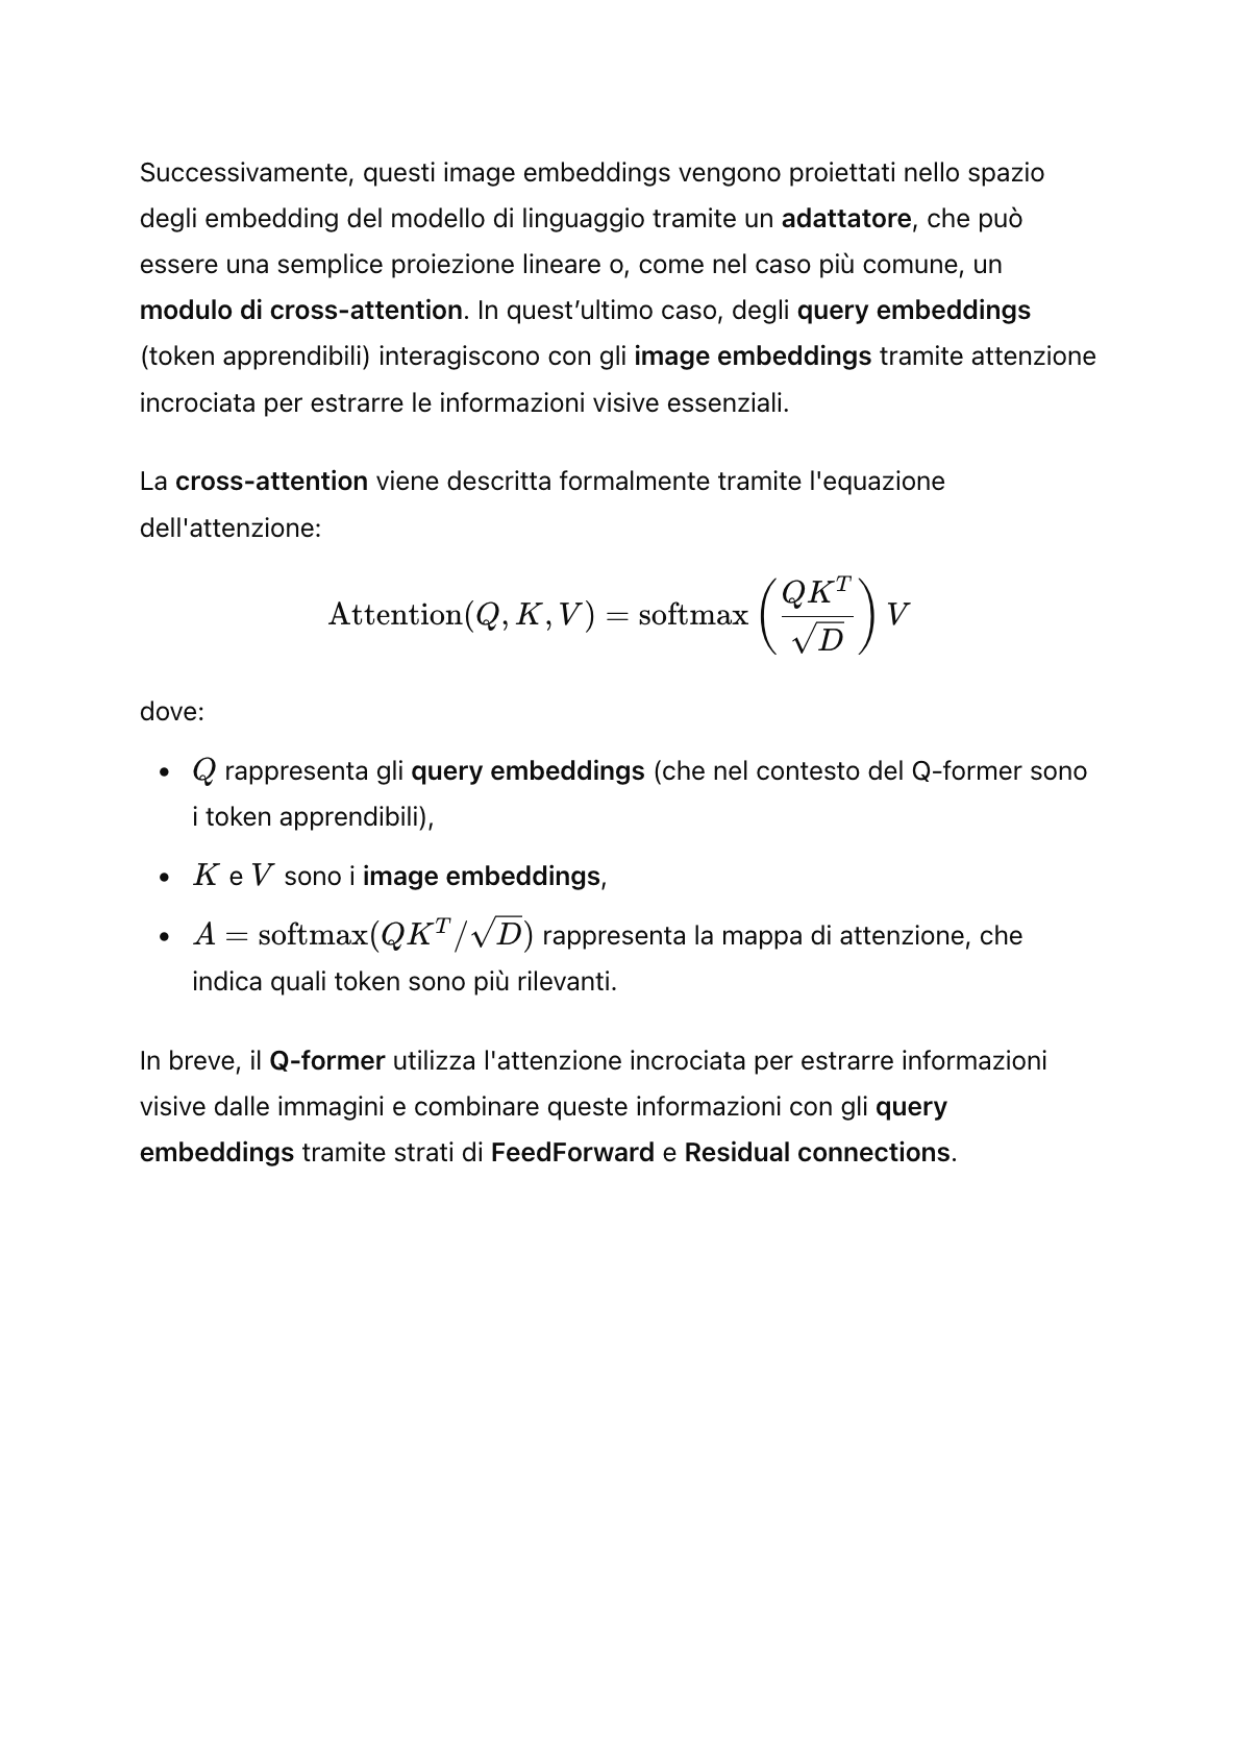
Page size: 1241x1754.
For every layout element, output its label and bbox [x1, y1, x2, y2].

picture [118, 147, 1110, 1179]
